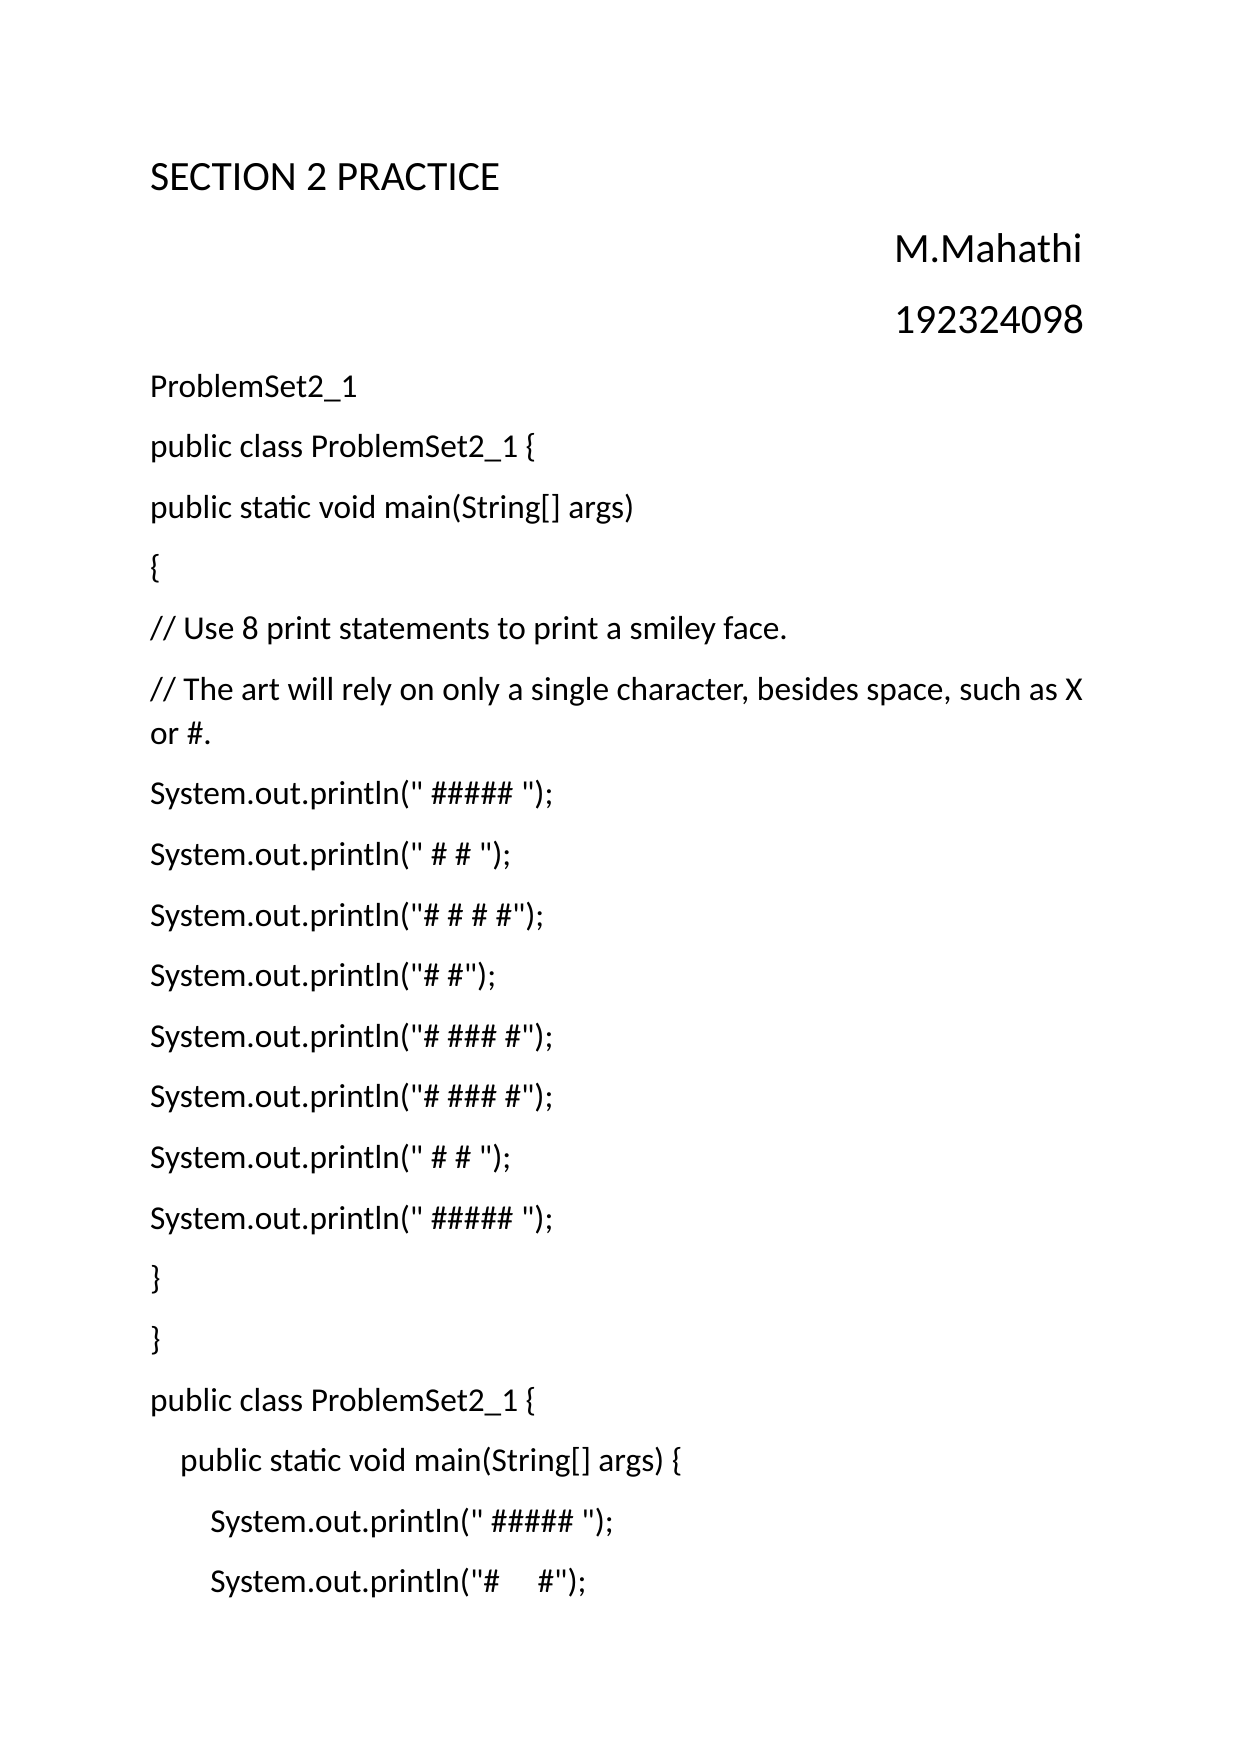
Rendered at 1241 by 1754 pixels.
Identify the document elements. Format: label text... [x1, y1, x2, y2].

text public static void main(String[] args) [150, 486, 1090, 527]
text // Use 8 print statements to print a smiley face. [150, 607, 1090, 648]
text System.out.println(" ##### "); [150, 772, 1090, 813]
text { [150, 547, 1090, 587]
text SECTION 2 PRACTICE [150, 150, 1090, 201]
text System.out.println(" ##### "); [150, 1197, 1090, 1237]
text } [150, 1257, 1090, 1298]
text 192324098 [150, 293, 1090, 344]
text System.out.println(" ##### "); [150, 1500, 1090, 1541]
text System.out.println("# #"); [150, 1561, 1090, 1601]
text System.out.println("# ### #"); [150, 1076, 1090, 1116]
text // The art will rely on only a single character, besides space, such as X or #. [150, 668, 1090, 752]
text public class ProblemSet2_1 { [150, 425, 1090, 466]
text public static void main(String[] args) { [150, 1439, 1090, 1480]
text public class ProblemSet2_1 { [150, 1379, 1090, 1419]
text } [150, 1318, 1090, 1359]
text System.out.println("# ### #"); [150, 1015, 1090, 1056]
text System.out.println(" # # "); [150, 1136, 1090, 1177]
text ProblemSet2_1 [150, 365, 1090, 405]
text System.out.println("# # # #"); [150, 894, 1090, 934]
text System.out.println("# #"); [150, 954, 1090, 995]
text System.out.println(" # # "); [150, 833, 1090, 874]
text M.Mahathi [150, 222, 1090, 272]
